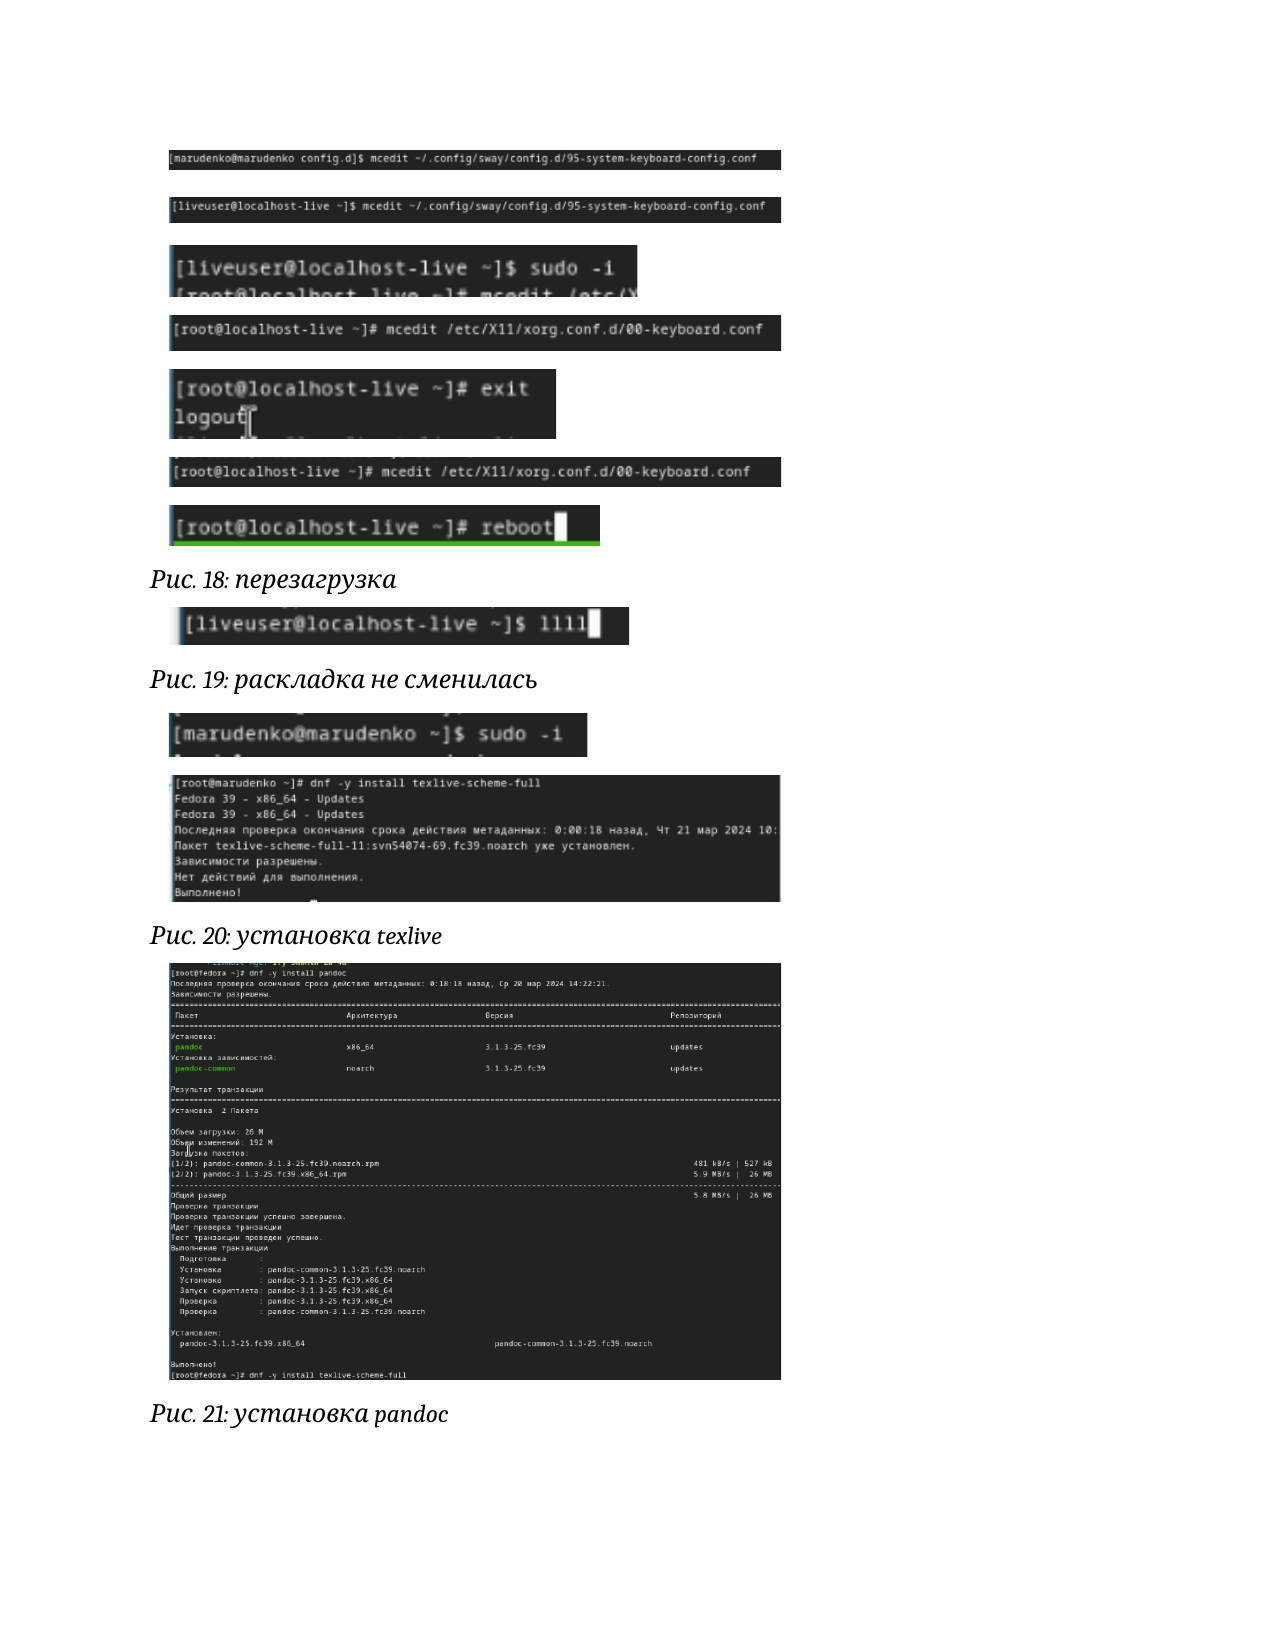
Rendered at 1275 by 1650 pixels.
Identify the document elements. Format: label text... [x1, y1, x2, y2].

picture [168, 369, 557, 439]
picture [168, 607, 630, 645]
picture [168, 505, 600, 546]
picture [168, 457, 782, 487]
picture [168, 245, 638, 297]
picture [168, 963, 782, 1380]
picture [168, 315, 782, 351]
picture [168, 713, 588, 757]
picture [168, 197, 782, 223]
text Рис. 19: раскладка не сменилась [150, 666, 1125, 694]
picture [168, 150, 782, 170]
text Рис. 18: перезагрузка [150, 566, 1125, 595]
text Рис. 21: установка pandoc [150, 1400, 1125, 1429]
picture [168, 775, 782, 902]
text Рис. 20: установка texlive [150, 922, 1125, 951]
